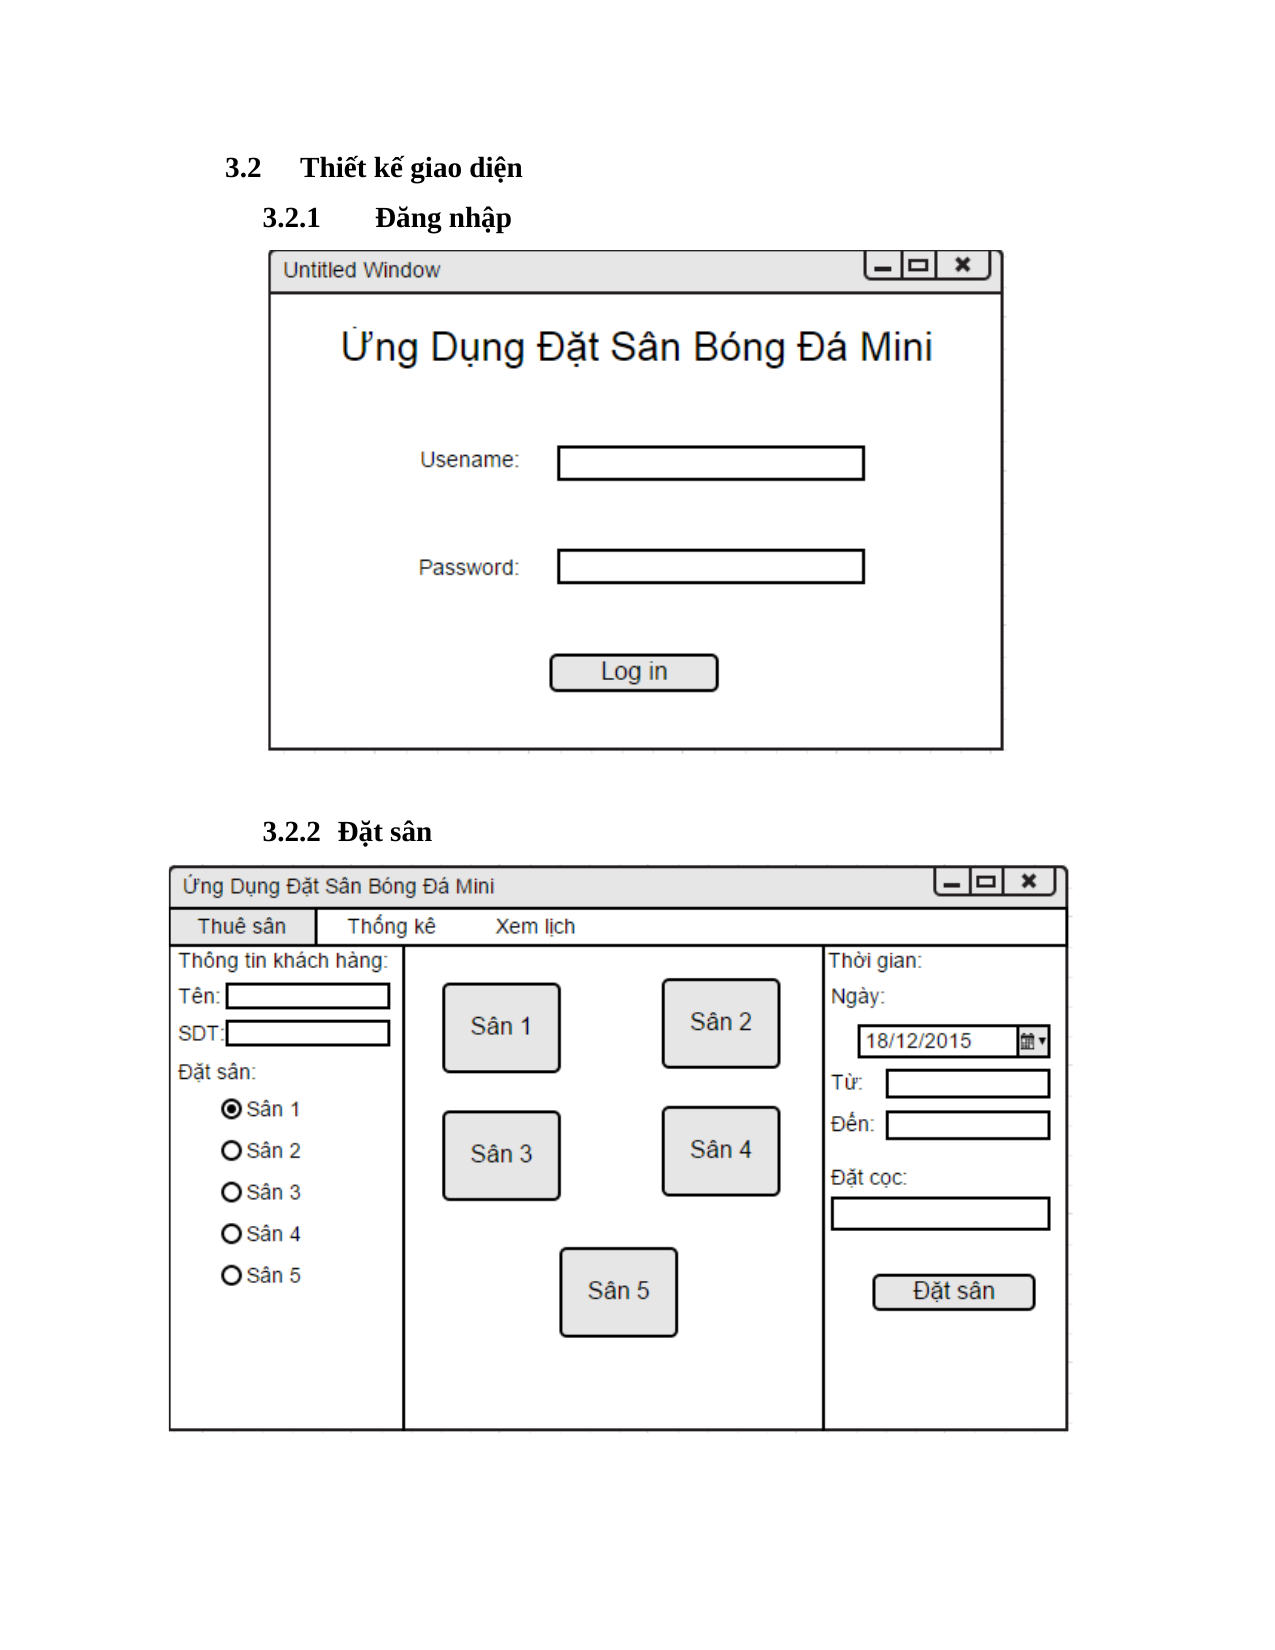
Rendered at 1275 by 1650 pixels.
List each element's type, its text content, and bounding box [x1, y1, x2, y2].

list Đăng nhập [262, 200, 1125, 234]
list Thiết kế giao diện [225, 150, 1125, 183]
picture [268, 250, 1007, 754]
list Đặt sân [262, 814, 1125, 848]
picture [168, 864, 1073, 1433]
